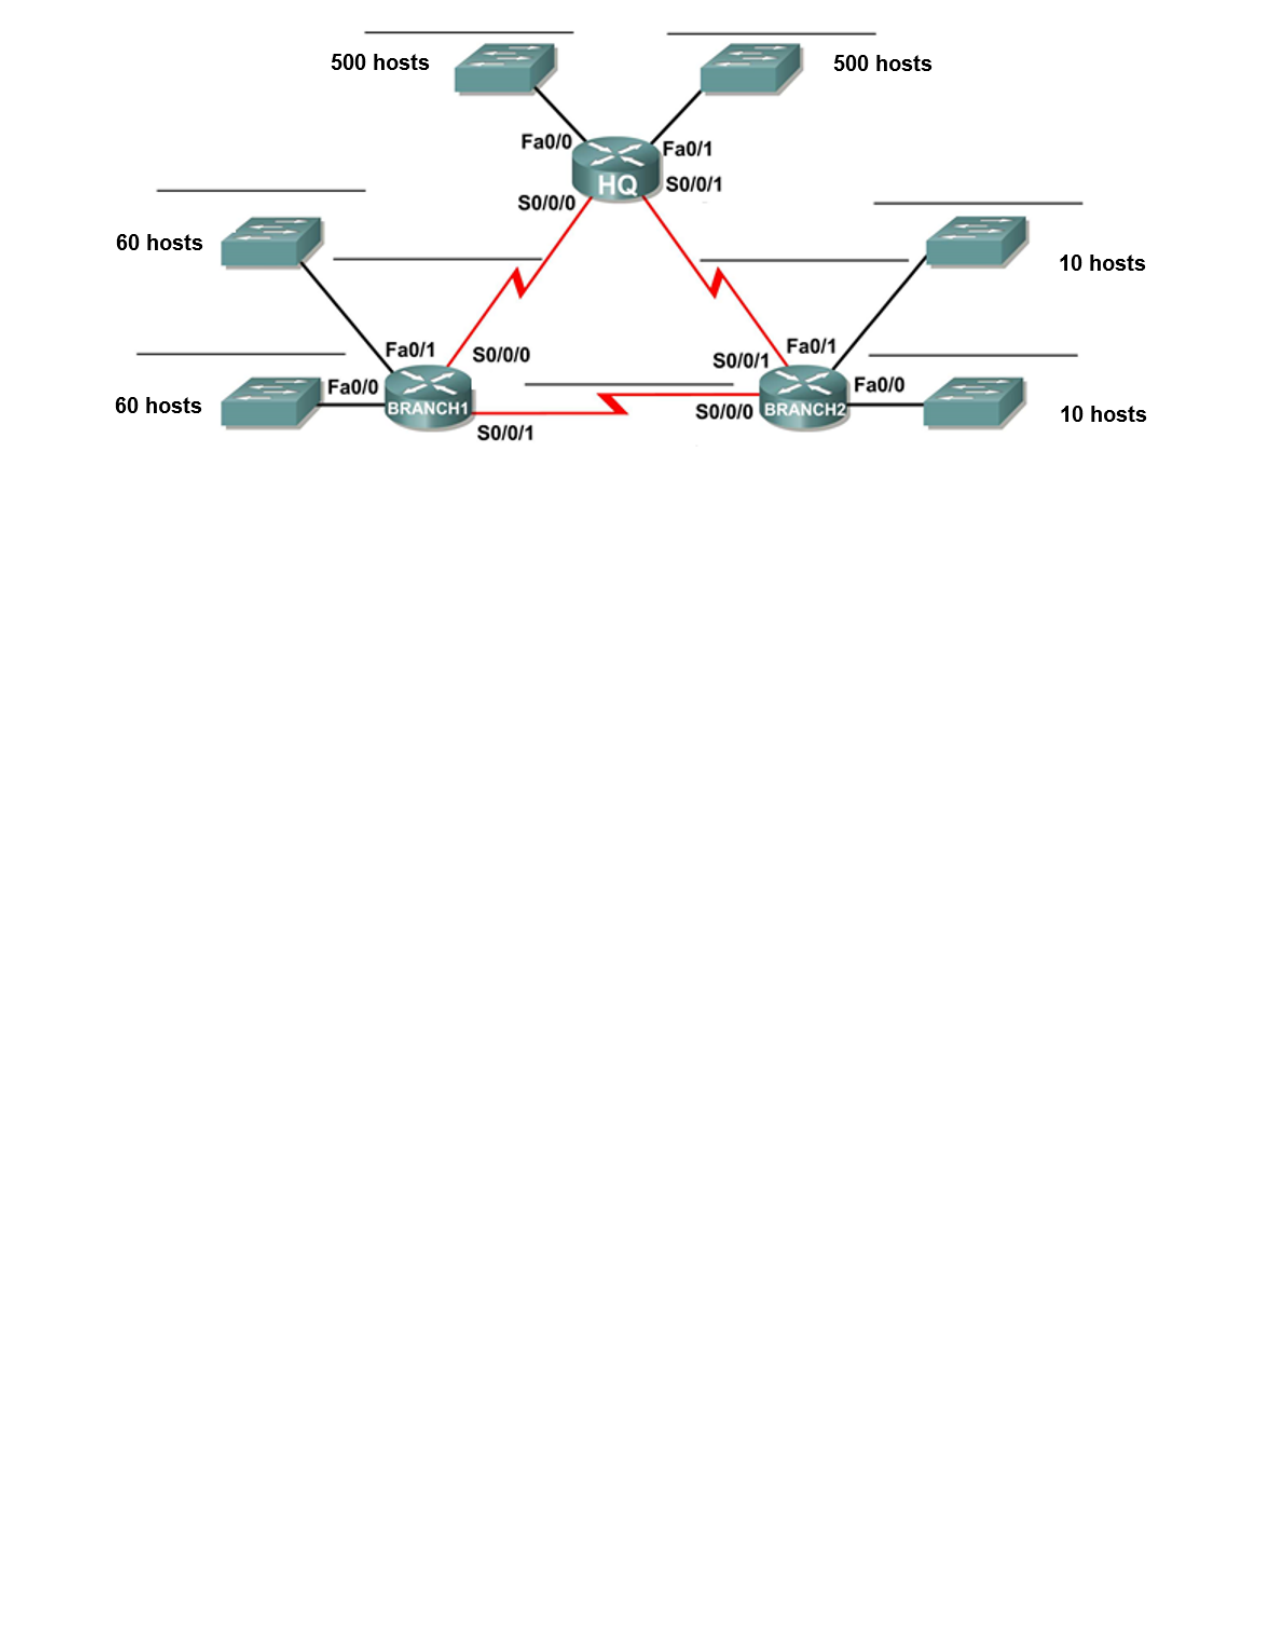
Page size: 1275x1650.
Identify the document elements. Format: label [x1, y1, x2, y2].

picture [102, 29, 1158, 451]
